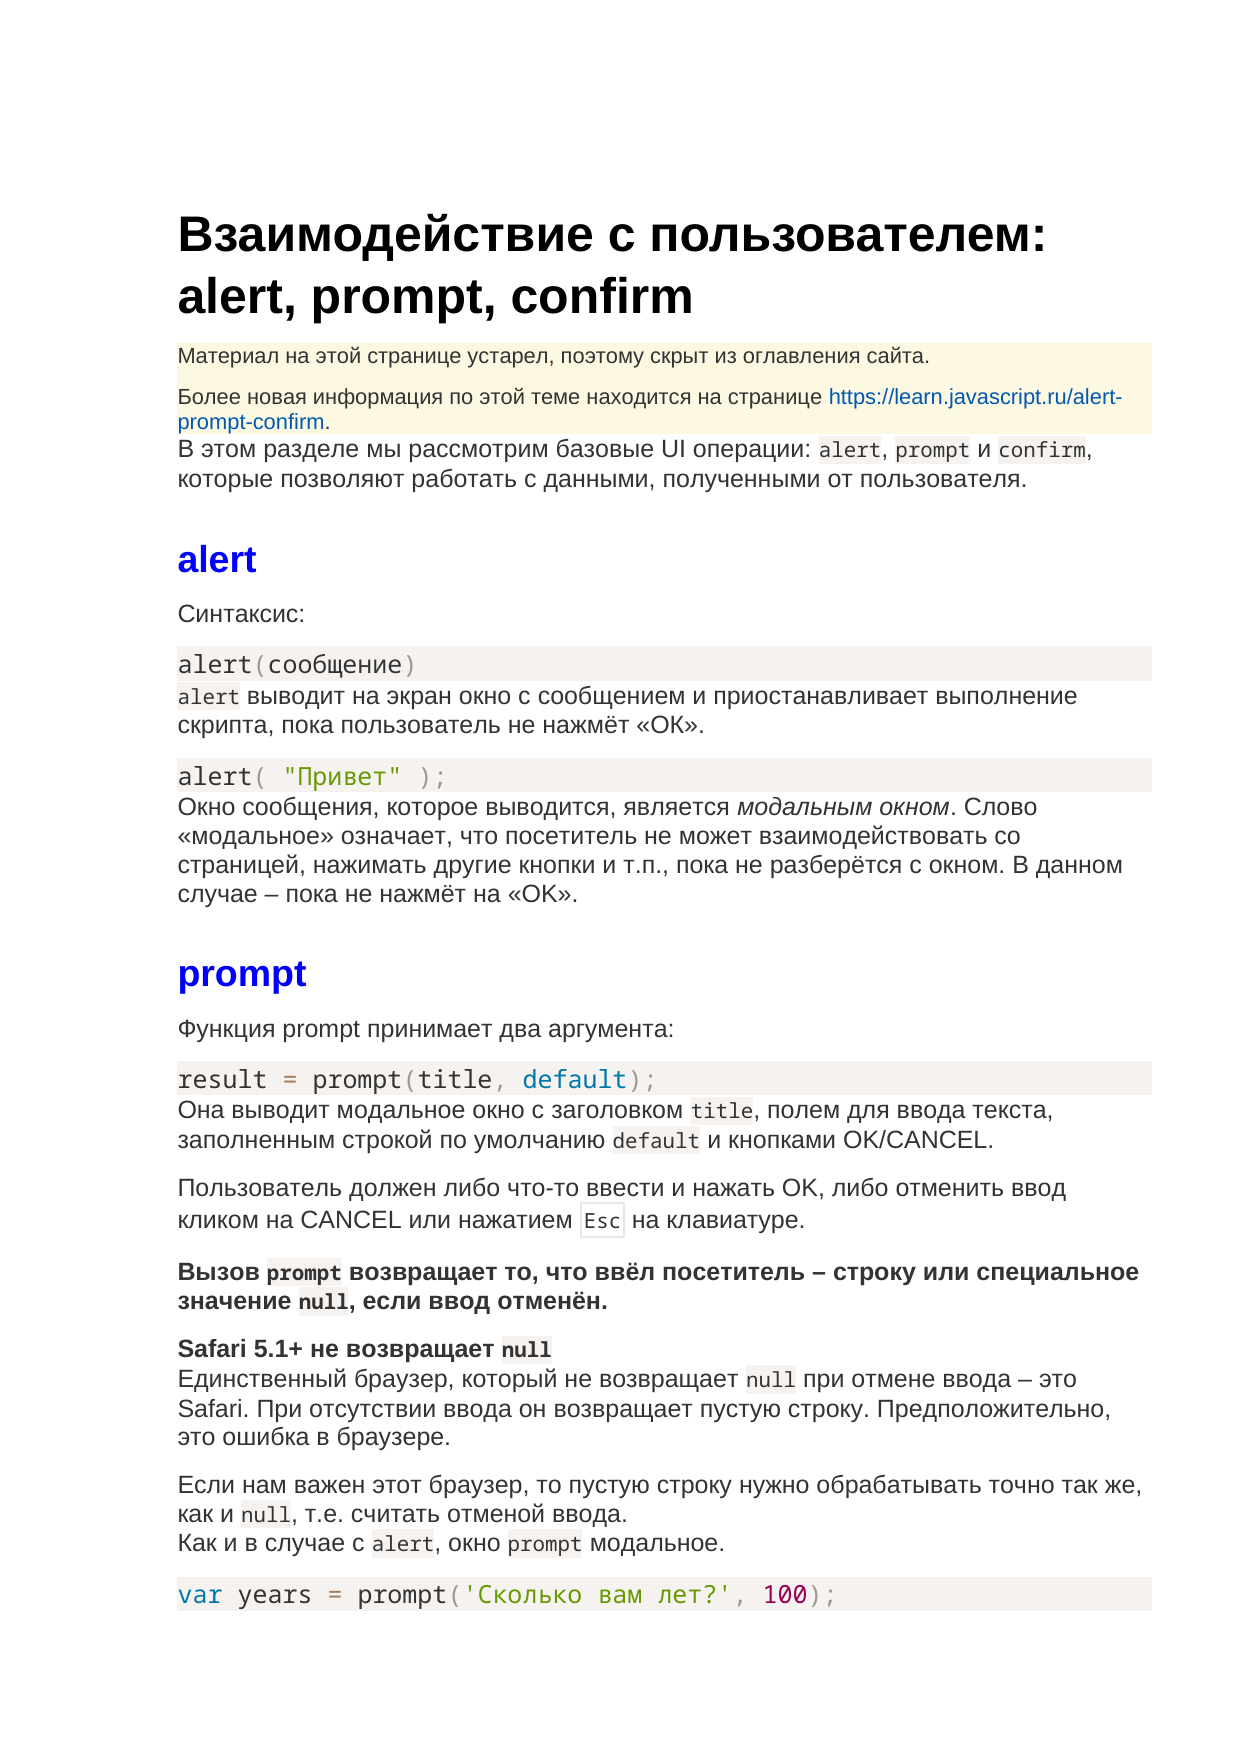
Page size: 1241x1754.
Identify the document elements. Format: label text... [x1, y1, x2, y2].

text alert( "Привет" ); [177, 758, 1152, 792]
text Она выводит модальное окно с заголовком title, полем для ввода текста, заполненным строкой по умолчанию default и кнопками OK/CANCEL. [177, 1095, 1152, 1154]
text Пользователь должен либо что-то ввести и нажать OK, либо отменить ввод кликом на CANCEL или нажатием Esc на клавиатуре. [177, 1173, 1152, 1238]
text Материал на этой странице устарел, поэтому скрыт из оглавления сайта. [177, 343, 1152, 368]
text result = prompt(title, default); [177, 1061, 1152, 1095]
text alert выводит на экран окно с сообщением и приостанавливает выполнение скрипта, пока пользователь не нажмёт «ОК». [177, 681, 1152, 739]
text Синтаксис: [177, 599, 1152, 628]
text Взаимодействие с пользователем: alert, prompt, confirm [177, 199, 1152, 324]
text Более новая информация по этой теме находится на странице https://learn.javascript.ru/alert-prompt-confirm. [177, 384, 1152, 434]
text Если нам важен этот браузер, то пустую строку нужно обрабатывать точно так же, как и null, т.е. считать отменой ввода. [177, 1470, 1152, 1528]
text Единственный браузер, который не возвращает null при отмене ввода – это Safari. При отсутствии ввода он возвращает пустую строку. Предположительно, это ошибка в браузере. [177, 1364, 1152, 1451]
text alert(сообщение) [177, 646, 1152, 681]
text Вызов prompt возвращает то, что ввёл посетитель – строку или специальное значение null, если ввод отменён. [177, 1257, 1152, 1316]
text Как и в случае с alert, окно prompt модальное. [177, 1528, 1152, 1558]
text В этом разделе мы рассмотрим базовые UI операции: alert, prompt и confirm, которые позволяют работать с данными, полученными от пользователя. [177, 434, 1152, 493]
text Окно сообщения, которое выводится, является модальным окном. Слово «модальное» означает, что посетитель не может взаимодействовать со страницей, нажимать другие кнопки и т.п., пока не разберётся с окном. В данном случае – пока не нажмёт на «OK». [177, 792, 1152, 907]
text Функция prompt принимает два аргумента: [177, 1013, 1152, 1042]
text var years = prompt('Сколько вам лет?', 100); [177, 1577, 1152, 1611]
text prompt [177, 945, 1152, 995]
text Safari 5.1+ не возвращает null [177, 1334, 1152, 1364]
text alert [177, 530, 1152, 580]
